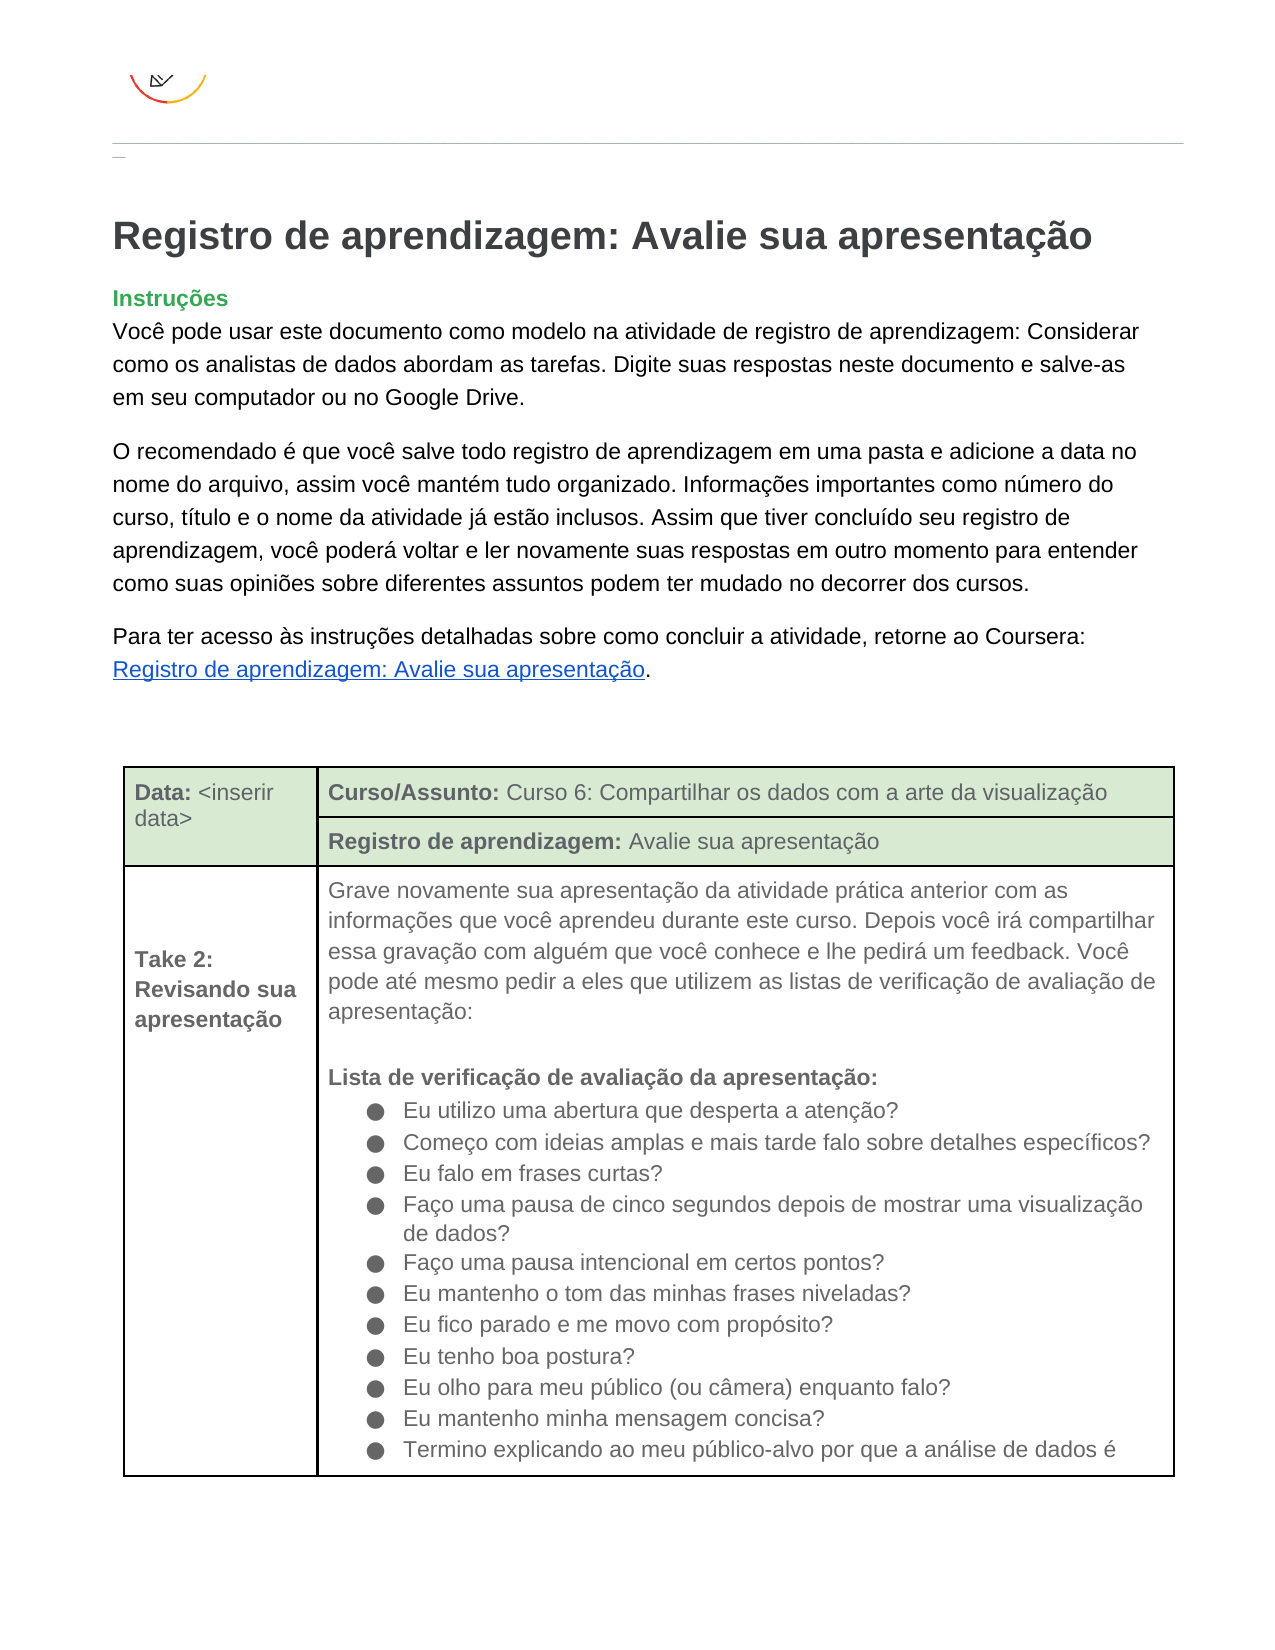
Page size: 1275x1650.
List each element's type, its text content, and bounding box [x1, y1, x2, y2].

text Registro de aprendizagem: Avalie sua apresentação [112, 212, 1162, 258]
table_header Curso/Assunto: Curso 6: Compartilhar os dados com a arte da visualização [319, 768, 1173, 816]
table_header Data: <inserir data> [125, 768, 316, 865]
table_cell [125, 867, 316, 1475]
text O recomendado é que você salve todo registro de aprendizagem em uma pasta e adicione a data no nome do arquivo, assim você mantém tudo organizado. Informações importantes como número do curso, título e o nome da atividade já estão inclusos. Assim que tiver concluído seu registro de aprendizagem, você poderá voltar e ler novamente suas respostas em outro momento para entender como suas opiniões sobre diferentes assuntos podem ter mudado no decorrer dos cursos. [112, 438, 1162, 596]
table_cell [319, 867, 1173, 1475]
text Para ter acesso às instruções detalhadas sobre como concluir a atividade, retorne ao Coursera: Registro de aprendizagem: Avalie sua apresentação. [112, 623, 1162, 682]
text Instruções Você pode usar este documento como modelo na atividade de registro de aprendizagem: Considerar como os analistas de dados abordam as tarefas. Digite suas respostas neste documento e salve-as em seu computador ou no Google Drive. [112, 285, 1162, 410]
picture [112, 75, 222, 122]
table_cell Registro de aprendizagem: Avalie sua apresentação [319, 818, 1173, 865]
